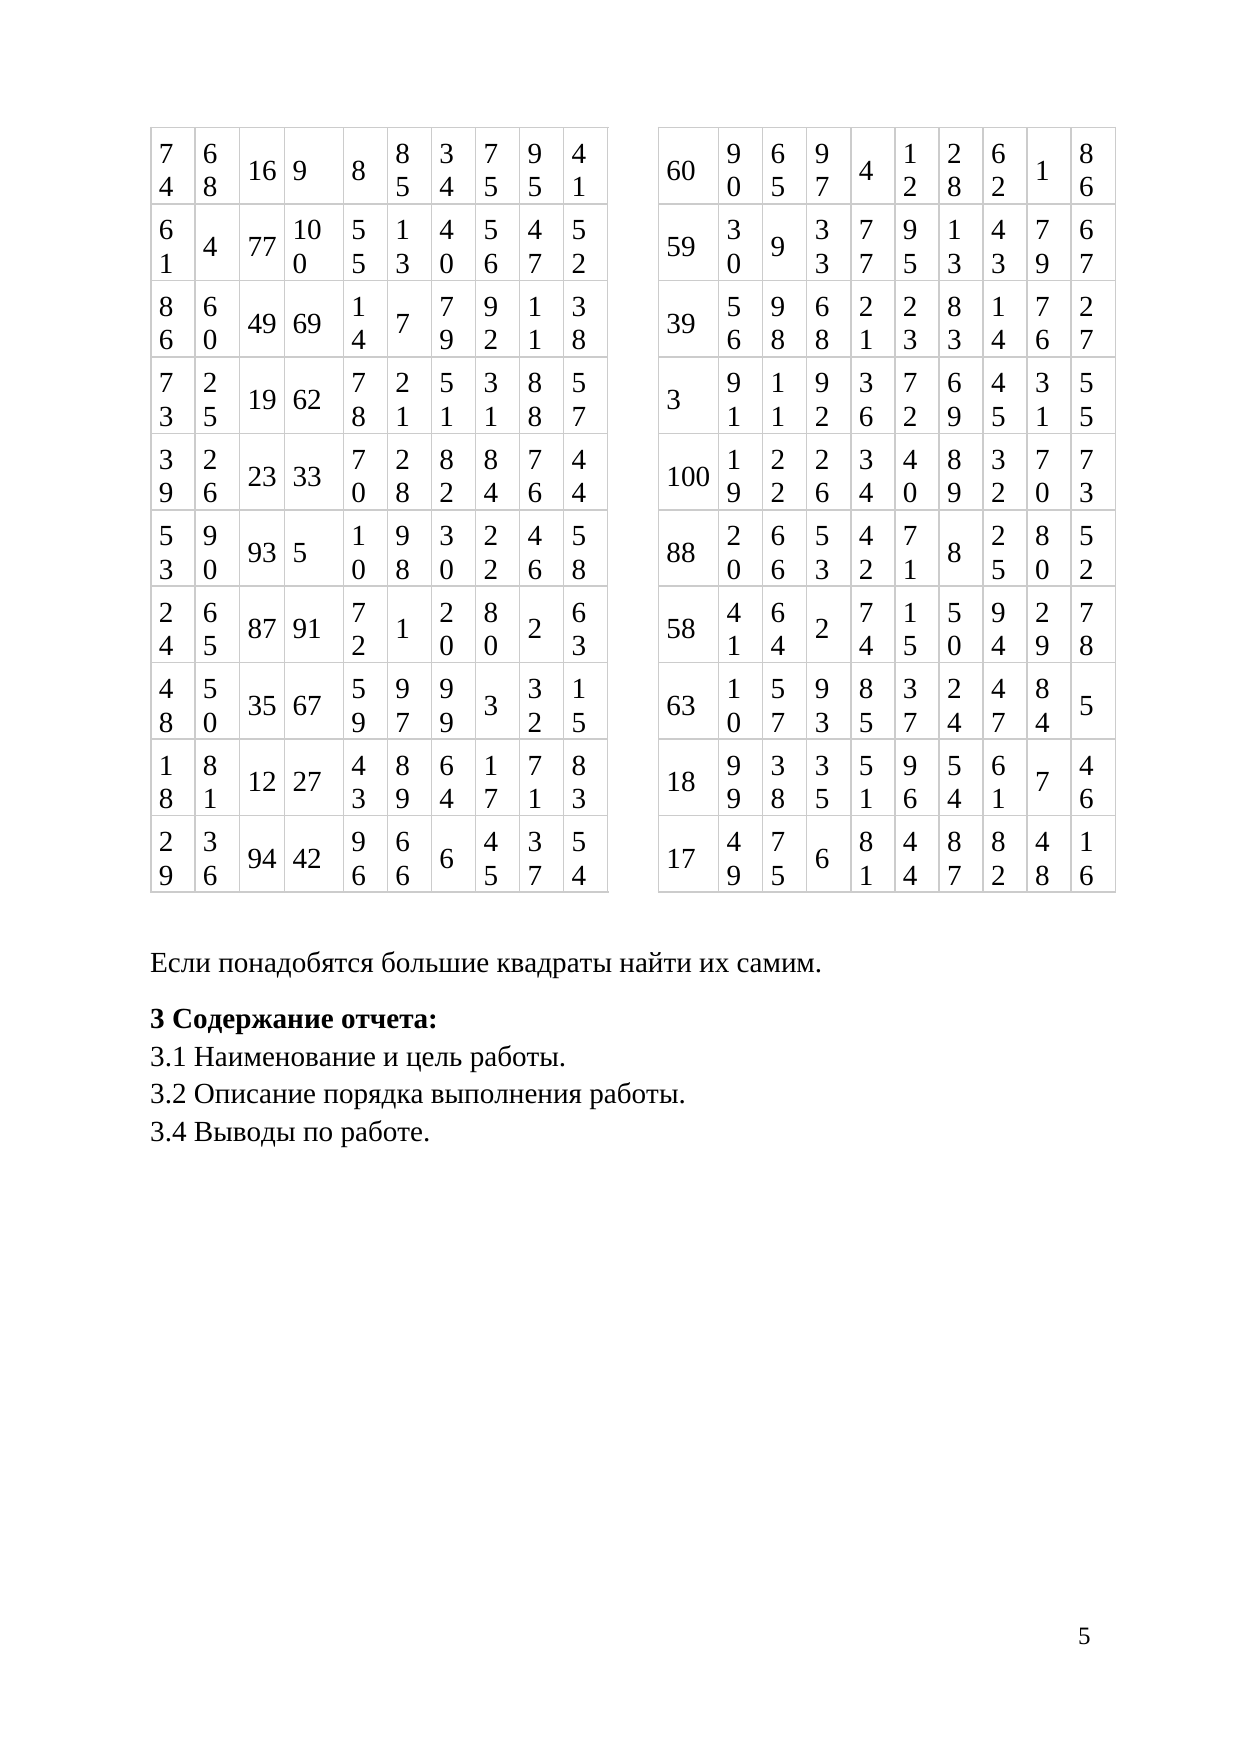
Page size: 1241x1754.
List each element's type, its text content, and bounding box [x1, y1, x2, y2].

table_cell 68 [807, 281, 850, 356]
table_cell 61 [152, 205, 194, 279]
table_cell 63 [564, 587, 607, 662]
table_cell 62 [285, 358, 343, 432]
table_cell 73 [1072, 434, 1115, 509]
table_cell 11 [763, 358, 806, 432]
table_cell 13 [388, 205, 431, 279]
table_cell 2 [807, 587, 850, 662]
table_cell 59 [659, 205, 718, 279]
table_header 74 [152, 128, 194, 203]
table_cell 55 [344, 205, 387, 279]
table_cell 7 [388, 281, 431, 356]
table_cell 50 [940, 587, 982, 662]
table_cell 97 [807, 128, 850, 203]
table_cell 6 [432, 816, 475, 891]
table_cell 83 [940, 281, 982, 356]
table_cell 81 [196, 740, 239, 815]
table_cell 46 [1072, 740, 1115, 815]
table_cell 83 [564, 740, 607, 815]
table_cell 77 [852, 205, 894, 279]
table_cell 71 [896, 511, 938, 585]
table_cell 85 [852, 663, 894, 738]
table_cell 43 [984, 205, 1026, 279]
table_cell 66 [388, 816, 431, 891]
table_cell 81 [852, 816, 894, 891]
table_cell 27 [285, 740, 343, 815]
table_cell 39 [152, 434, 194, 509]
table_cell 32 [984, 434, 1026, 509]
table_cell 4 [196, 205, 239, 279]
table_cell 47 [520, 205, 563, 279]
table_cell 42 [852, 511, 894, 585]
table_cell 84 [1028, 663, 1070, 738]
table_cell 10 [719, 663, 762, 738]
table_cell 5 [285, 511, 343, 585]
table_cell 53 [152, 511, 194, 585]
table_cell 93 [807, 663, 850, 738]
table_cell 50 [196, 663, 239, 738]
table_cell 5 [1072, 663, 1115, 738]
table_cell 46 [520, 511, 563, 585]
table_cell 8 [940, 511, 982, 585]
table_cell 91 [285, 587, 343, 662]
table_cell 28 [940, 128, 982, 203]
table_cell 33 [285, 434, 343, 509]
table_cell 100 [285, 205, 343, 279]
table_cell 96 [896, 740, 938, 815]
table_header 34 [432, 128, 475, 203]
table_cell 76 [1028, 281, 1070, 356]
table_cell 97 [388, 663, 431, 738]
text 3.2 Описание порядка выполнения работы. [150, 1073, 1090, 1111]
table_cell 18 [152, 740, 194, 815]
table_cell 34 [852, 434, 894, 509]
table_cell 45 [984, 358, 1026, 432]
table_cell 36 [196, 816, 239, 891]
table_header 95 [520, 128, 563, 203]
table_cell 15 [564, 663, 607, 738]
table_cell 13 [940, 205, 982, 279]
table_cell 65 [763, 128, 806, 203]
table_cell 88 [659, 511, 718, 585]
table_cell 49 [719, 816, 762, 891]
table_cell 20 [719, 511, 762, 585]
table_cell 48 [1028, 816, 1070, 891]
table_cell 31 [476, 358, 519, 432]
table_cell 60 [659, 128, 718, 203]
table_cell 16 [1072, 816, 1115, 891]
table_cell 69 [285, 281, 343, 356]
table_cell 78 [1072, 587, 1115, 662]
table_cell 38 [763, 740, 806, 815]
table_cell 78 [344, 358, 387, 432]
table_cell 35 [807, 740, 850, 815]
table_cell 29 [152, 816, 194, 891]
table_cell 100 [659, 434, 718, 509]
table_cell 22 [476, 511, 519, 585]
table_cell 63 [659, 663, 718, 738]
table_cell 64 [432, 740, 475, 815]
table_cell 32 [520, 663, 563, 738]
table_cell 37 [896, 663, 938, 738]
table_cell 94 [984, 587, 1026, 662]
table_cell 82 [984, 816, 1026, 891]
table_cell 62 [984, 128, 1026, 203]
table_cell 26 [807, 434, 850, 509]
table_cell 98 [763, 281, 806, 356]
table_cell 56 [719, 281, 762, 356]
table_cell 11 [520, 281, 563, 356]
table_cell 53 [807, 511, 850, 585]
table_cell 21 [852, 281, 894, 356]
text 3.1 Наименование и цель работы. [150, 1036, 1090, 1073]
table_cell 2 [520, 587, 563, 662]
table_cell 19 [719, 434, 762, 509]
table_cell 15 [896, 587, 938, 662]
table_cell 99 [719, 740, 762, 815]
table_cell 65 [196, 587, 239, 662]
table_cell 31 [1028, 358, 1070, 432]
table_cell 88 [520, 358, 563, 432]
table_cell 19 [240, 358, 284, 432]
table_cell 56 [476, 205, 519, 279]
table_cell 39 [659, 281, 718, 356]
table_cell 49 [240, 281, 284, 356]
table_cell 44 [564, 434, 607, 509]
table_cell 84 [476, 434, 519, 509]
table_cell 70 [1028, 434, 1070, 509]
table_cell 69 [940, 358, 982, 432]
table_cell 36 [852, 358, 894, 432]
table_cell 99 [432, 663, 475, 738]
table_cell 17 [476, 740, 519, 815]
table_cell 4 [852, 128, 894, 203]
table_cell 24 [940, 663, 982, 738]
table_cell 72 [896, 358, 938, 432]
table_cell 86 [152, 281, 194, 356]
table_cell 91 [719, 358, 762, 432]
table_cell 33 [807, 205, 850, 279]
table_header 16 [240, 128, 284, 203]
table_cell 7 [1028, 740, 1070, 815]
table_cell 90 [719, 128, 762, 203]
table_cell 21 [388, 358, 431, 432]
table_cell 80 [476, 587, 519, 662]
table_cell 67 [285, 663, 343, 738]
table_cell 54 [564, 816, 607, 891]
table_cell 23 [240, 434, 284, 509]
table_cell 66 [763, 511, 806, 585]
table_header 85 [388, 128, 431, 203]
text 3.4 Выводы по работе. [150, 1111, 1090, 1148]
table_cell 17 [659, 816, 718, 891]
table_cell 57 [564, 358, 607, 432]
table_cell 44 [896, 816, 938, 891]
table_cell 71 [520, 740, 563, 815]
table_cell 47 [984, 663, 1026, 738]
table_cell 51 [432, 358, 475, 432]
table_header 9 [285, 128, 343, 203]
table_cell 45 [476, 816, 519, 891]
table_cell 60 [196, 281, 239, 356]
table_cell 37 [520, 816, 563, 891]
table_cell 38 [564, 281, 607, 356]
table_cell 24 [152, 587, 194, 662]
table_cell 77 [240, 205, 284, 279]
table_cell 9 [763, 205, 806, 279]
table_cell 70 [344, 434, 387, 509]
table_cell 89 [388, 740, 431, 815]
table_cell 28 [388, 434, 431, 509]
table_cell 61 [984, 740, 1026, 815]
table_cell 58 [564, 511, 607, 585]
table_cell 18 [659, 740, 718, 815]
table_cell 72 [344, 587, 387, 662]
table_cell 52 [1072, 511, 1115, 585]
table_cell 89 [940, 434, 982, 509]
table_header 41 [564, 128, 607, 203]
table_cell 29 [1028, 587, 1070, 662]
table_cell 80 [1028, 511, 1070, 585]
table_cell 79 [432, 281, 475, 356]
table_cell 14 [344, 281, 387, 356]
table_cell 82 [432, 434, 475, 509]
table_cell 43 [344, 740, 387, 815]
table_cell 12 [240, 740, 284, 815]
table_cell 51 [852, 740, 894, 815]
table_cell 54 [940, 740, 982, 815]
table_cell 74 [852, 587, 894, 662]
table_cell 94 [240, 816, 284, 891]
table_cell 64 [763, 587, 806, 662]
text Если понадобятся большие квадраты найти их самим. [150, 946, 1090, 979]
table_cell 93 [240, 511, 284, 585]
table_cell 12 [896, 128, 938, 203]
table_cell 90 [196, 511, 239, 585]
table_cell 58 [659, 587, 718, 662]
table_cell 6 [807, 816, 850, 891]
table_cell 95 [896, 205, 938, 279]
table_cell 40 [432, 205, 475, 279]
table_cell 76 [520, 434, 563, 509]
text 3 Содержание отчета: [150, 998, 1090, 1036]
table_cell 1 [1028, 128, 1070, 203]
table_cell 22 [763, 434, 806, 509]
table_cell 55 [1072, 358, 1115, 432]
table_cell 20 [432, 587, 475, 662]
table_cell 27 [1072, 281, 1115, 356]
table_cell 41 [719, 587, 762, 662]
table_cell 14 [984, 281, 1026, 356]
table_cell 52 [564, 205, 607, 279]
table_cell 87 [240, 587, 284, 662]
table_cell 42 [285, 816, 343, 891]
table_cell 48 [152, 663, 194, 738]
table_cell 87 [940, 816, 982, 891]
table_cell 30 [719, 205, 762, 279]
table_header 75 [476, 128, 519, 203]
table_cell 35 [240, 663, 284, 738]
table_cell 59 [344, 663, 387, 738]
table_header 68 [196, 128, 239, 203]
table_cell 67 [1072, 205, 1115, 279]
table_cell 1 [388, 587, 431, 662]
table_cell 96 [344, 816, 387, 891]
table_cell 86 [1072, 128, 1115, 203]
table_cell 75 [763, 816, 806, 891]
table_cell 92 [476, 281, 519, 356]
table_cell 25 [984, 511, 1026, 585]
table_cell 23 [896, 281, 938, 356]
table_cell 40 [896, 434, 938, 509]
table_cell 10 [344, 511, 387, 585]
table_cell 25 [196, 358, 239, 432]
table_cell 79 [1028, 205, 1070, 279]
table_cell 73 [152, 358, 194, 432]
table_cell 57 [763, 663, 806, 738]
table_cell 98 [388, 511, 431, 585]
table_cell 30 [432, 511, 475, 585]
table_cell 26 [196, 434, 239, 509]
table_cell 92 [807, 358, 850, 432]
table_header 8 [344, 128, 387, 203]
table_cell 3 [659, 358, 718, 432]
table_cell 3 [476, 663, 519, 738]
